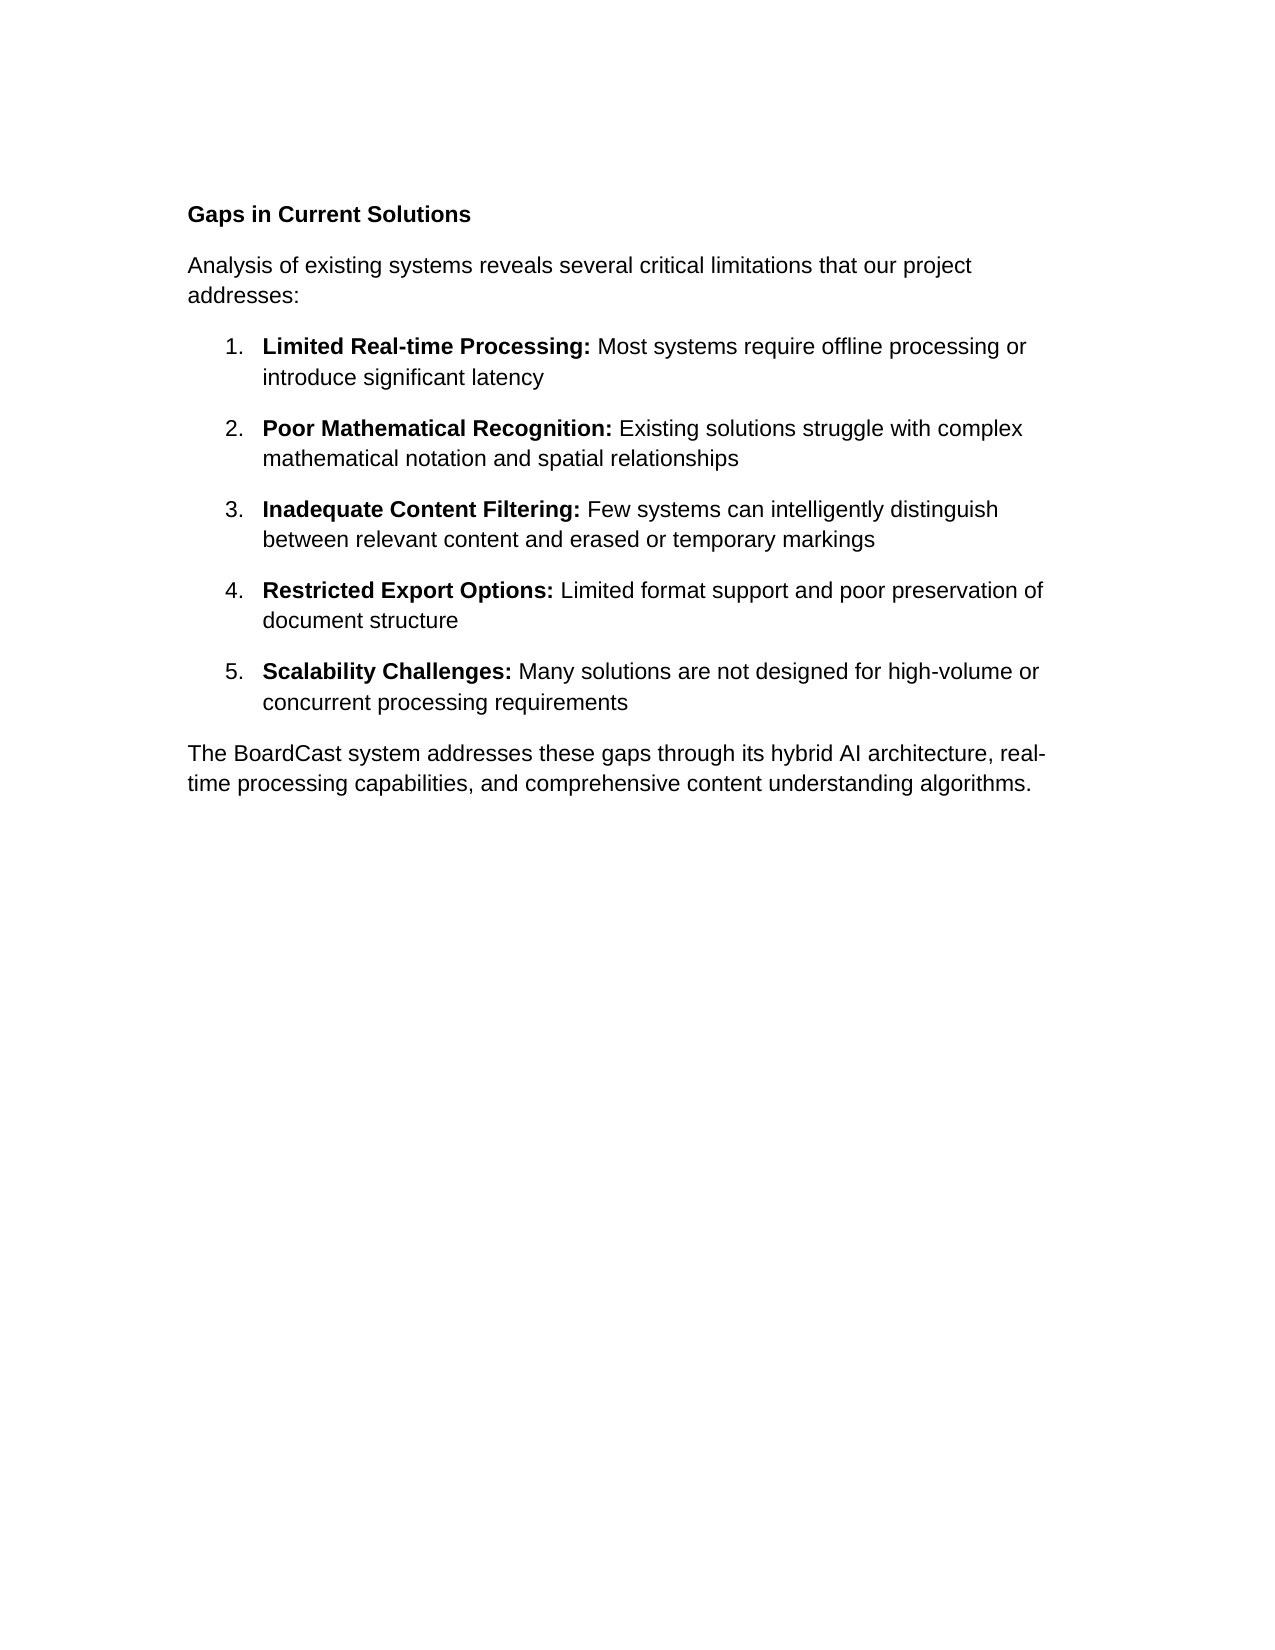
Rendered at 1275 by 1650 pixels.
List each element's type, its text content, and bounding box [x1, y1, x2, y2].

list Poor Mathematical Recognition: Existing solutions struggle with complex mathematical notation and spatial relationships [225, 414, 1087, 471]
list Inadequate Content Filtering: Few systems can intelligently distinguish between relevant content and erased or temporary markings [225, 496, 1087, 552]
text Analysis of existing systems reveals several critical limitations that our project addresses: [187, 252, 1087, 309]
text Gaps in Current Solutions [187, 201, 1087, 227]
list Scalability Challenges: Many solutions are not designed for high-volume or concurrent processing requirements [225, 658, 1087, 715]
list Limited Real-time Processing: Most systems require offline processing or introduce significant latency [225, 333, 1087, 390]
text The BoardCast system addresses these gaps through its hybrid AI architecture, real-time processing capabilities, and comprehensive content understanding algorithms. [187, 739, 1087, 796]
list Restricted Export Options: Limited format support and poor preservation of document structure [225, 577, 1087, 634]
